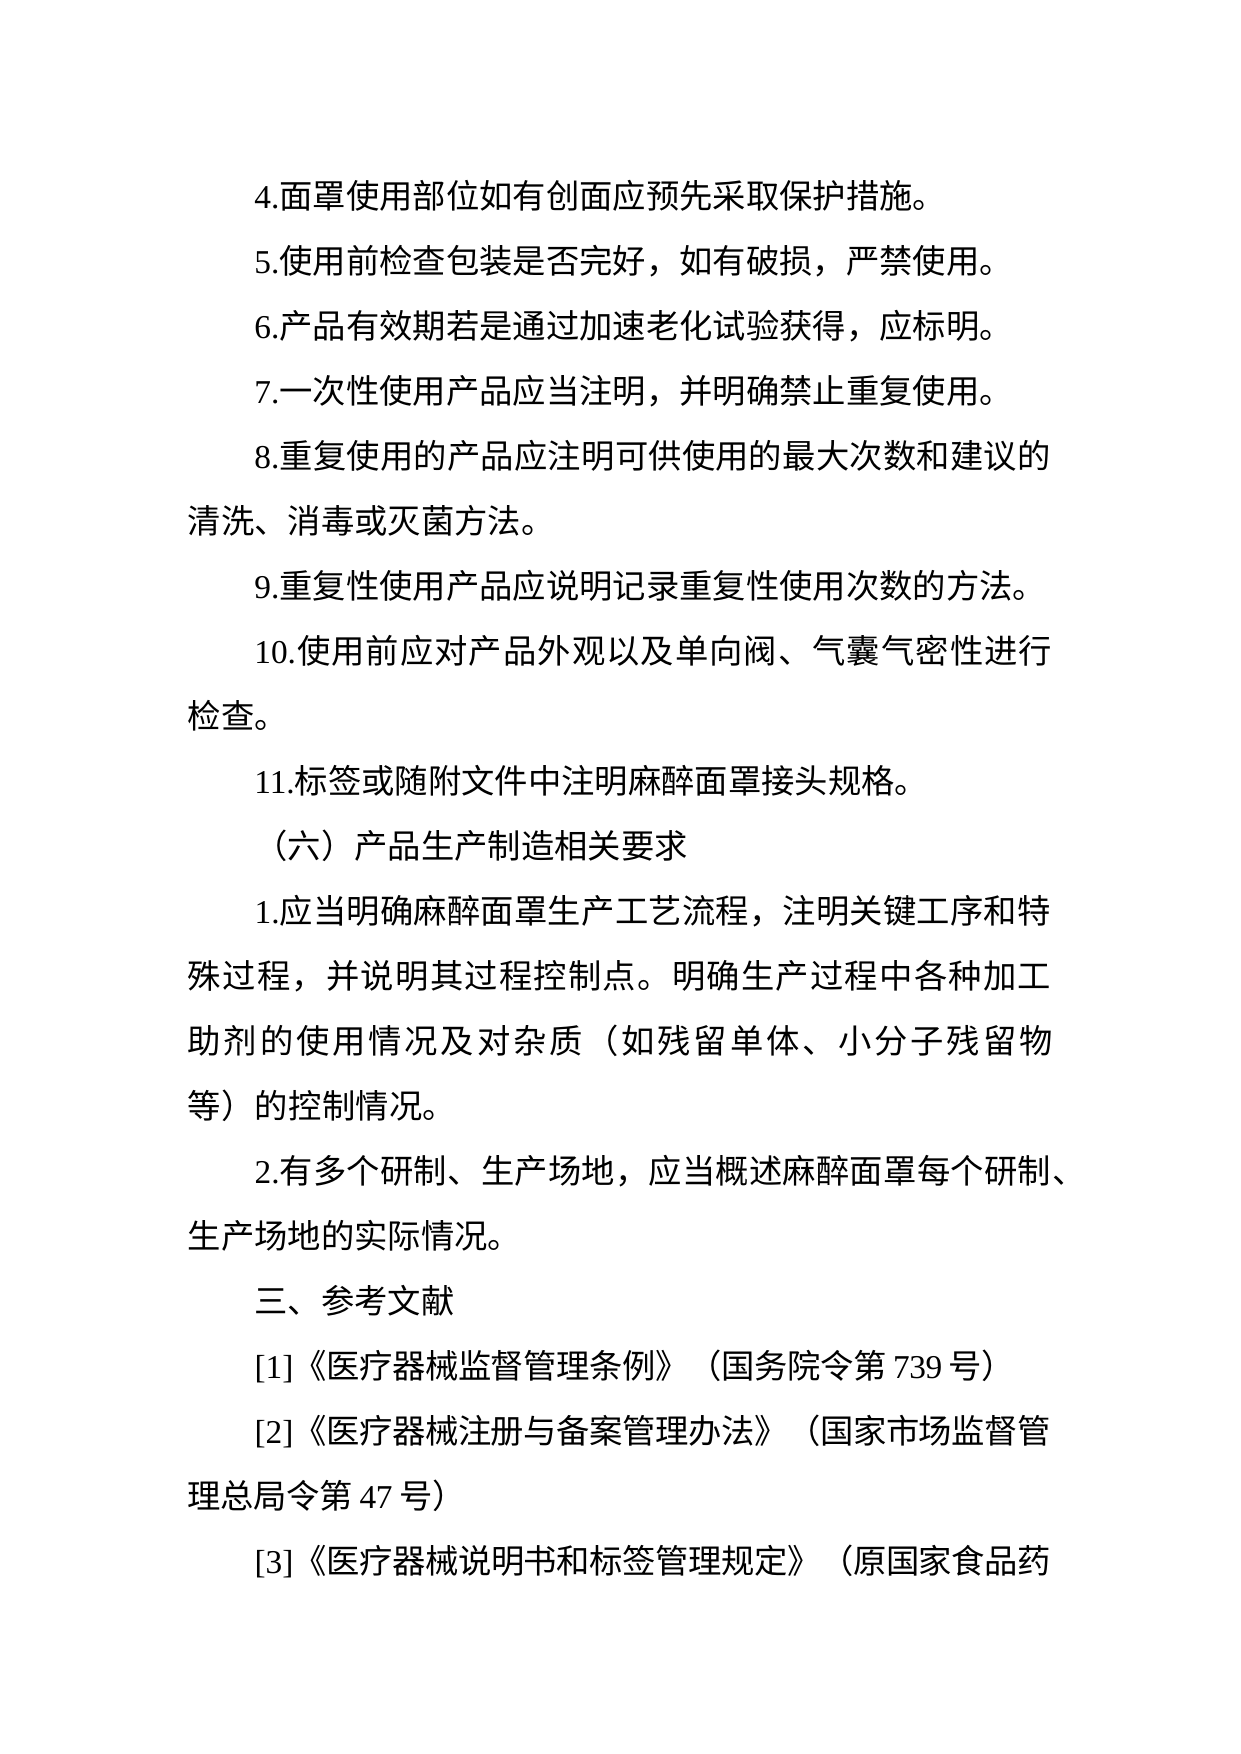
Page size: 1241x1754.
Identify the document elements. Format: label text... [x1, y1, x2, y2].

text 6.产品有效期若是通过加速老化试验获得，应标明。 [187, 292, 1053, 357]
text 9.重复性使用产品应说明记录重复性使用次数的方法。 [187, 552, 1053, 617]
text 2.有多个研制、生产场地，应当概述麻醉面罩每个研制、生产场地的实际情况。 [188, 1137, 1053, 1267]
text （六）产品生产制造相关要求 [187, 812, 1053, 877]
text 5.使用前检查包装是否完好，如有破损，严禁使用。 [187, 227, 1053, 292]
text 7.一次性使用产品应当注明，并明确禁止重复使用。 [187, 357, 1053, 422]
text 11.标签或随附文件中注明麻醉面罩接头规格。 [187, 747, 1053, 812]
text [188, 1527, 1053, 1592]
text 8.重复使用的产品应注明可供使用的最大次数和建议的清洗、消毒或灭菌方法。 [187, 422, 1053, 552]
text 1.应当明确麻醉面罩生产工艺流程，注明关键工序和特殊过程，并说明其过程控制点。明确生产过程中各种加工助剂的使用情况及对杂质（如残留单体、小分子残留物等）的控制情况。 [188, 877, 1053, 1137]
text [2]《医疗器械注册与备案管理办法》（国家市场监督管理总局令第47号） [188, 1397, 1053, 1527]
text 10.使用前应对产品外观以及单向阀、气囊气密性进行检查。 [187, 617, 1053, 747]
text [1]《医疗器械监督管理条例》（国务院令第739号） [188, 1332, 1053, 1397]
text 三、参考文献 [187, 1267, 1053, 1332]
text 4.面罩使用部位如有创面应预先采取保护措施。 [187, 162, 1053, 227]
